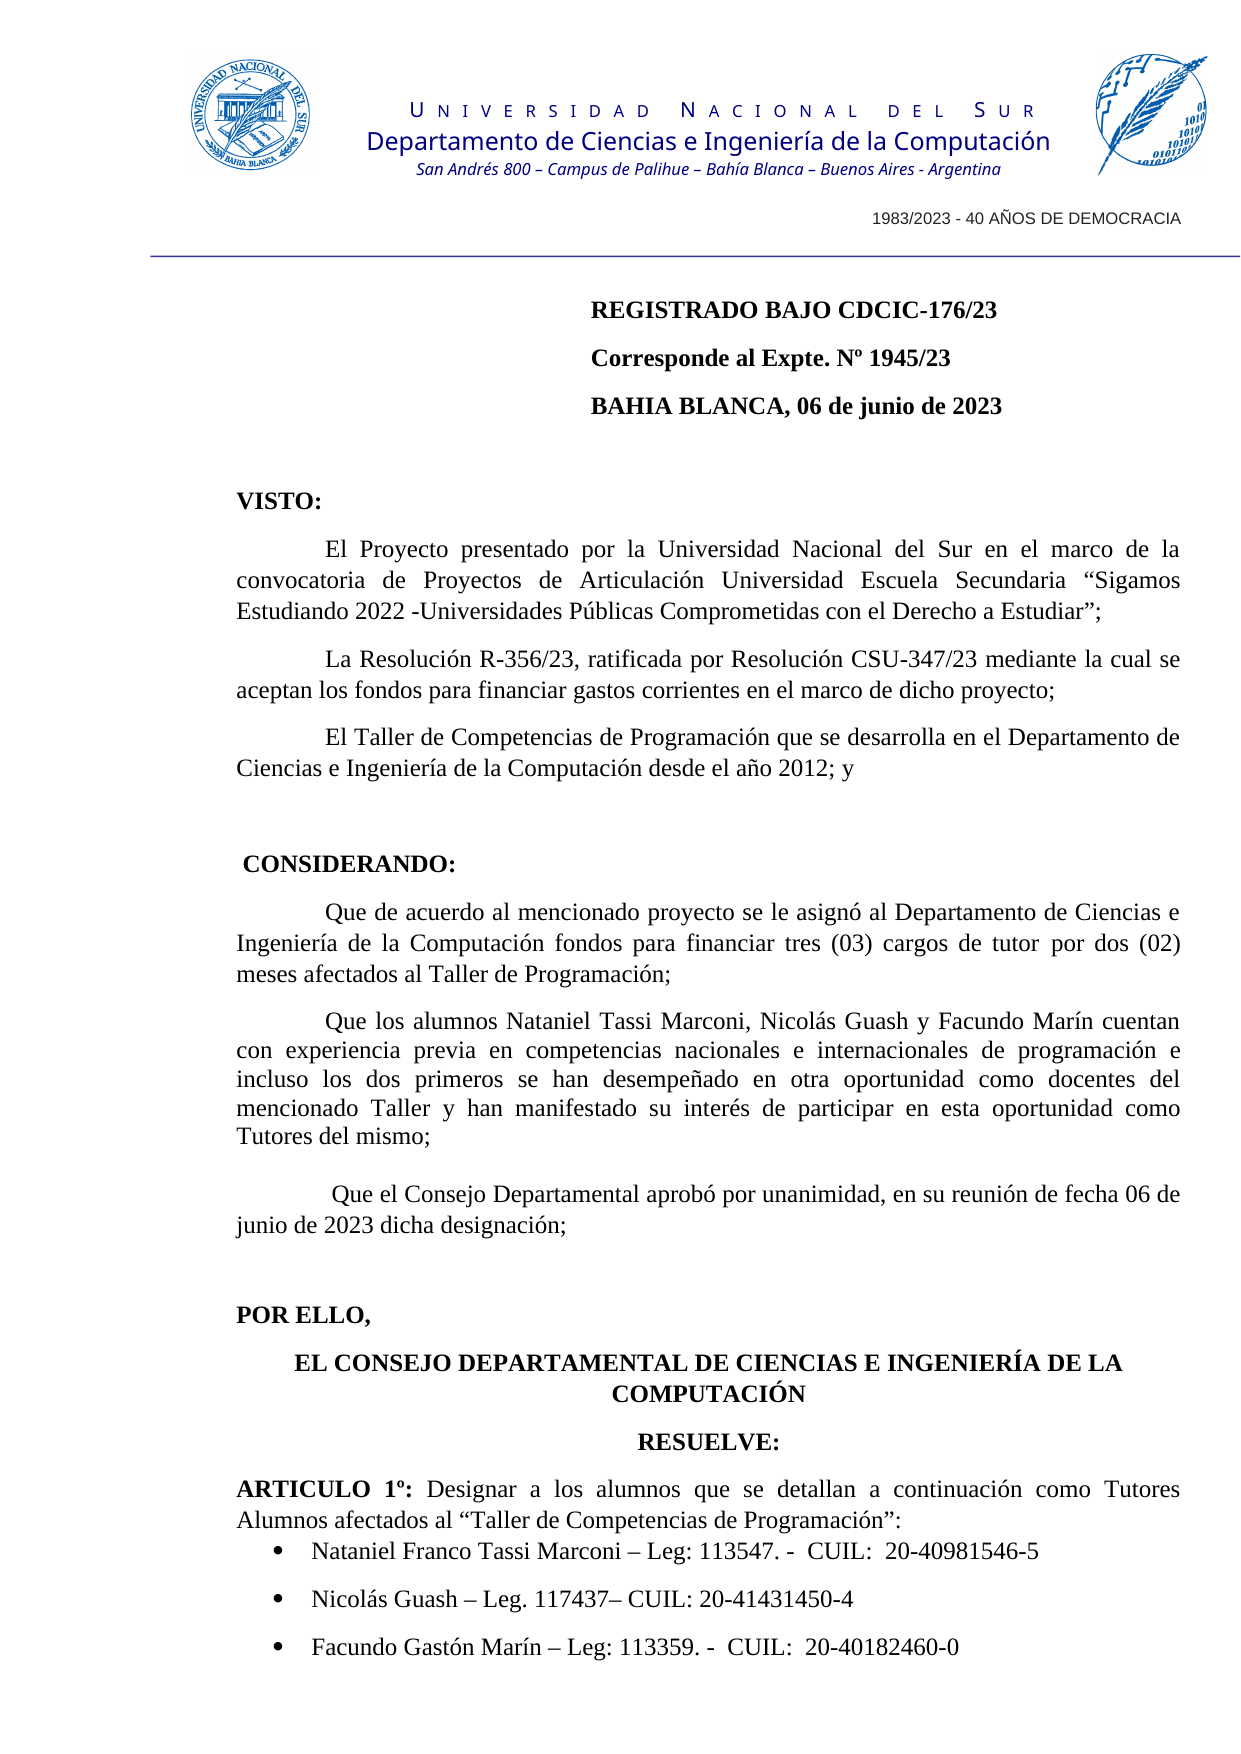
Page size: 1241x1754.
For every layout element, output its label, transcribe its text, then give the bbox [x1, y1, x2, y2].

text REGISTRADO BAJO CDCIC-176/23 [236, 295, 1181, 324]
text EL CONSEJO DEPARTAMENTAL DE CIENCIAS E INGENIERÍA DE LA COMPUTACIÓN [236, 1348, 1181, 1408]
picture [1095, 53, 1209, 176]
text RESUELVE: [236, 1427, 1181, 1455]
text CONSIDERANDO: [236, 849, 1181, 878]
list Facundo Gastón Marín – Leg: 113359. - CUIL: 20-40182460-0 [274, 1632, 1181, 1661]
text Que el Consejo Departamental aprobó por unanimidad, en su reunión de fecha 06 de junio de 2023 dicha designación; [236, 1179, 1181, 1239]
text VISTO: [236, 486, 1181, 515]
text POR ELLO, [236, 1300, 1181, 1329]
text BAHIA BLANCA, 06 de junio de 2023 [236, 391, 1181, 419]
text Que los alumnos Nataniel Tassi Marconi, Nicolás Guash y Facundo Marín cuentan con experiencia previa en competencias nacionales e internacionales de programación e incluso los dos primeros se han desempeñado en otra oportunidad como docentes del mencionado Taller y han manifestado su interés de participar en esta oportunidad como Tutores del mismo; [236, 1006, 1181, 1150]
list Nataniel Franco Tassi Marconi – Leg: 113547. - CUIL: 20-40981546-5 [274, 1536, 1181, 1565]
text ARTICULO 1º: Designar a los alumnos que se detallan a continuación como Tutores Alumnos afectados al “Taller de Competencias de Programación”: [236, 1474, 1181, 1534]
text Corresponde al Expte. Nº 1945/23 [236, 343, 1181, 372]
text El Proyecto presentado por la Universidad Nacional del Sur en el marco de la convocatoria de Proyectos de Articulación Universidad Escuela Secundaria “Sigamos Estudiando 2022 -Universidades Públicas Comprometidas con el Derecho a Estudiar”; [236, 534, 1181, 625]
list Nicolás Guash – Leg. 117437– CUIL: 20-41431450-4 [274, 1584, 1181, 1613]
picture [187, 53, 315, 174]
text La Resolución R-356/23, ratificada por Resolución CSU-347/23 mediante la cual se aceptan los fondos para financiar gastos corrientes en el marco de dicho proyecto; [236, 644, 1181, 703]
text El Taller de Competencias de Programación que se desarrolla en el Departamento de Ciencias e Ingeniería de la Computación desde el año 2012; y [236, 722, 1181, 782]
text Que de acuerdo al mencionado proyecto se le asignó al Departamento de Ciencias e Ingeniería de la Computación fondos para financiar tres (03) cargos de tutor por dos (02) meses afectados al Taller de Programación; [236, 897, 1181, 987]
